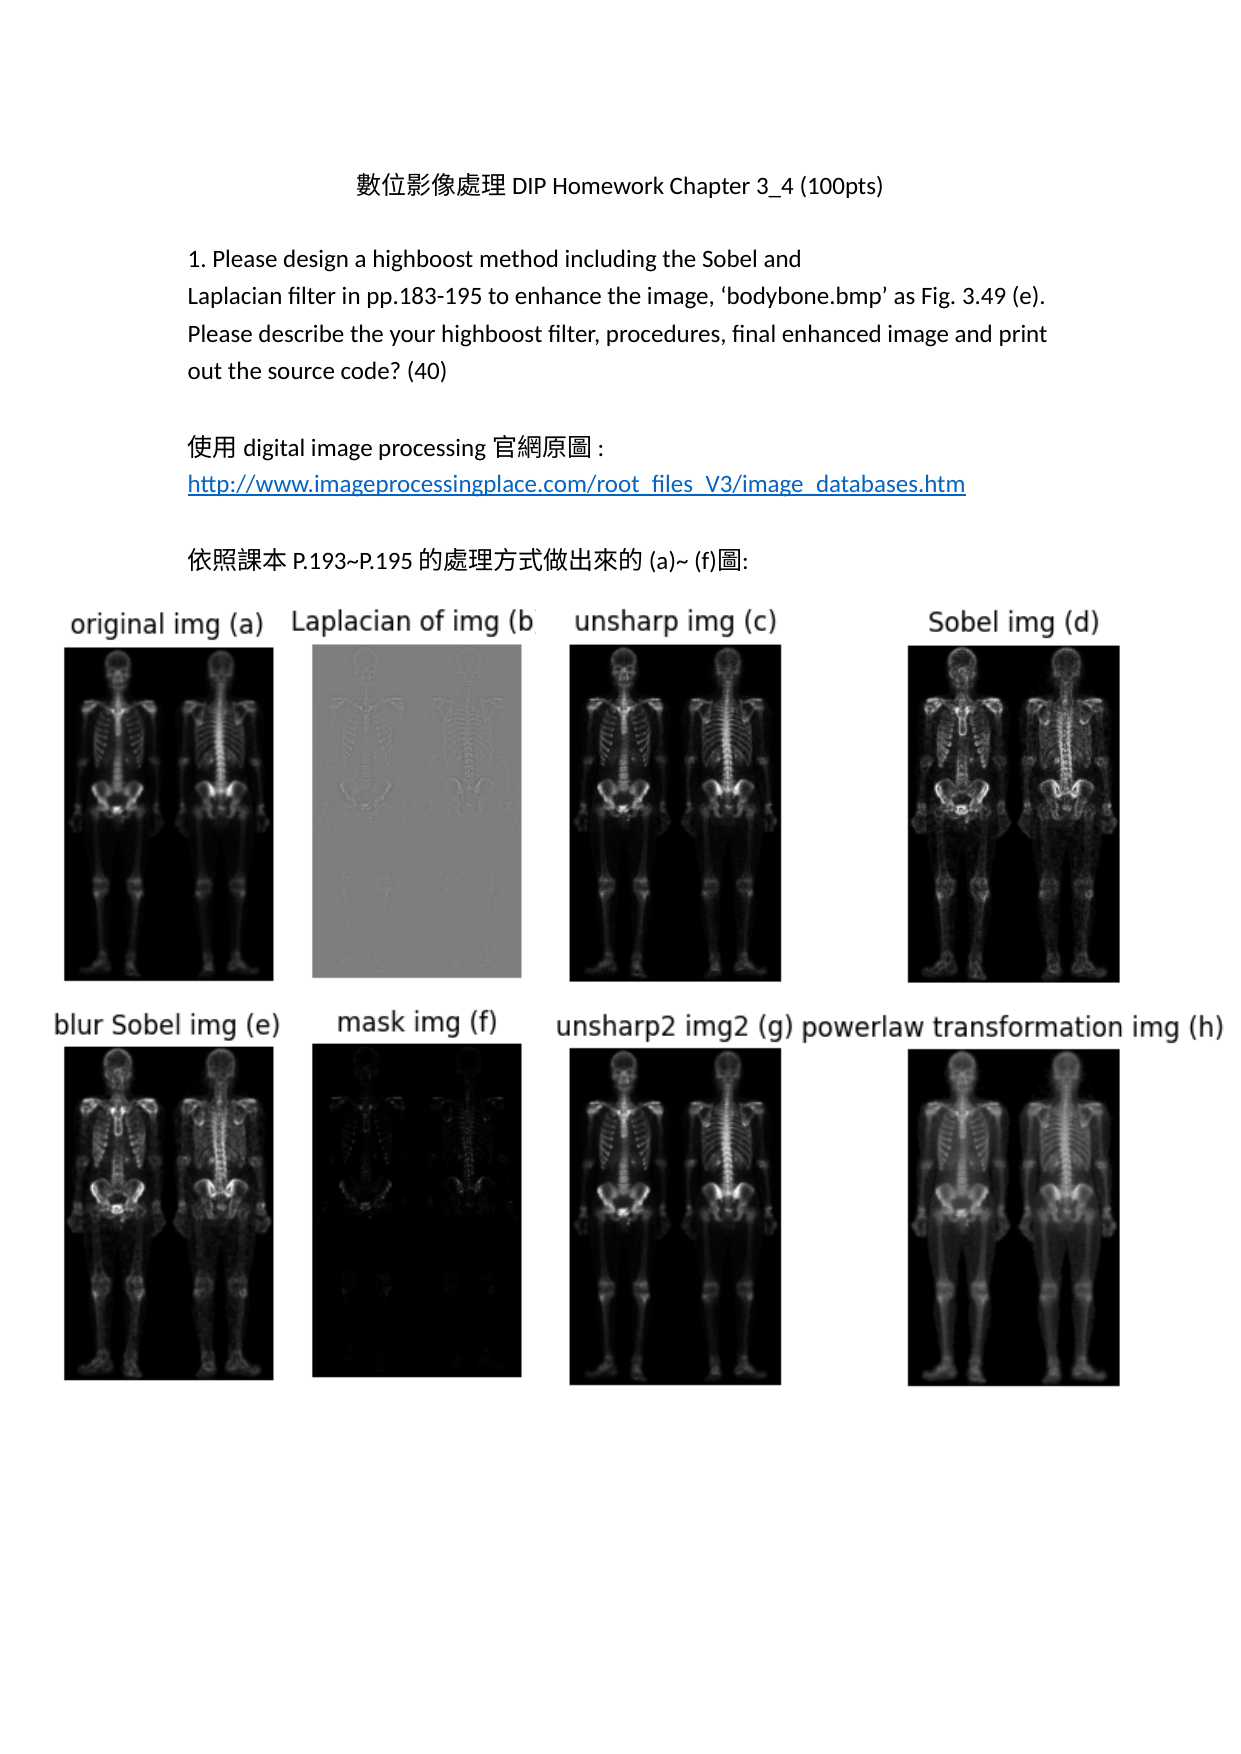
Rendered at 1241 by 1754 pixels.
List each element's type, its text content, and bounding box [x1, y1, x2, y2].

text Laplacian filter in pp.183-195 to enhance the image, ‘bodybone.bmp’ as Fig. 3.49 (e). Please describe the your highboost filter, procedures, final enhanced image and print out the source code? (40) [187, 277, 1053, 389]
text 依照課本P.193~P.195的處理方式做出來的 (a)~ (f)圖: [187, 539, 1053, 577]
text 使用 digital image processing 官網原圖 : [187, 427, 1053, 464]
text 數位影像處理 DIP Homework Chapter 3_4 (100pts) [187, 164, 1053, 202]
text 1. Please design a highboost method including the Sobel and [187, 239, 1053, 277]
picture [41, 589, 1238, 1397]
text http://www.imageprocessingplace.com/root_files_V3/image_databases.htm [187, 464, 1053, 502]
